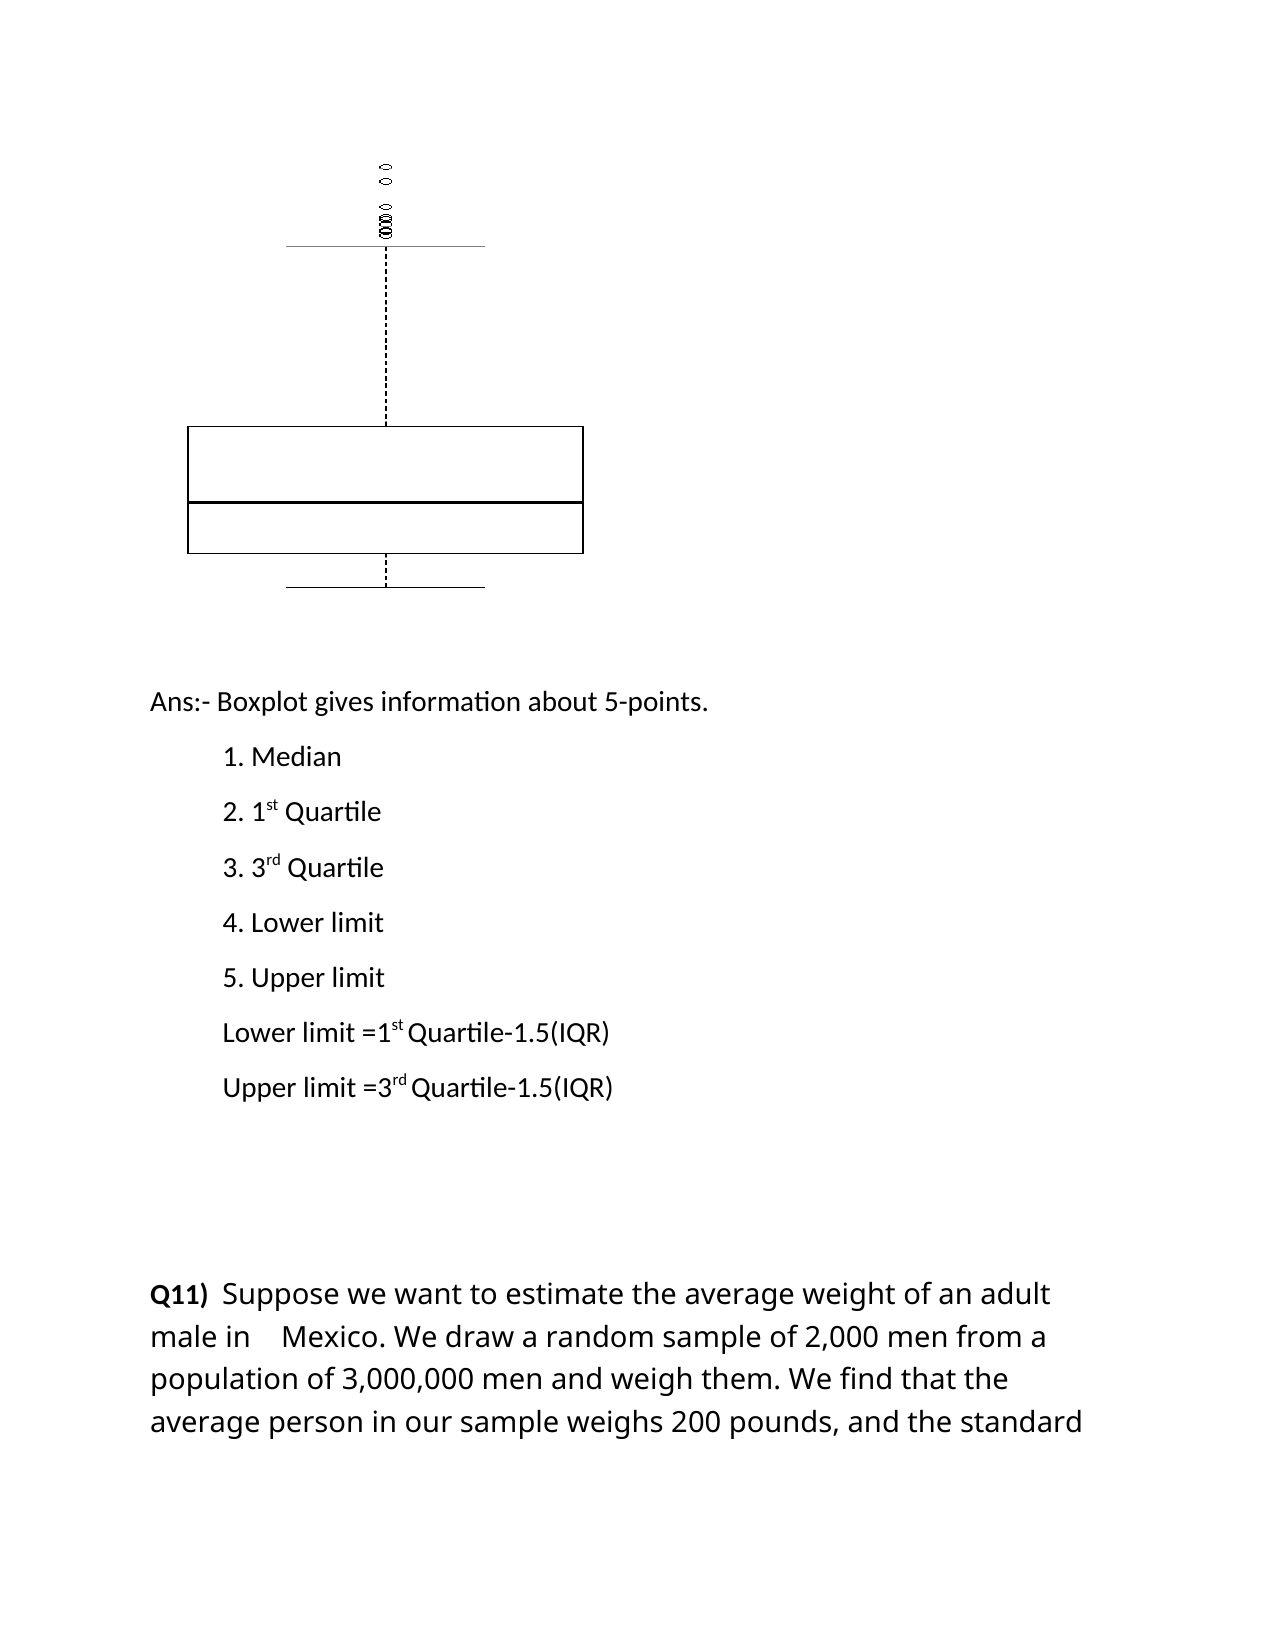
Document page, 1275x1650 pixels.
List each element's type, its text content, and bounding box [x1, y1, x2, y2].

text 3. 3rd Quartile [150, 849, 1125, 884]
text 1. Median [150, 738, 1125, 774]
text 4. Lower limit [150, 904, 1125, 939]
text 5. Upper limit [150, 959, 1125, 994]
text Lower limit =1st Quartile-1.5(IQR) [150, 1014, 1125, 1049]
text Ans:- Boxplot gives information about 5-points. [150, 683, 1125, 719]
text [150, 1273, 1125, 1441]
text 2. 1st Quartile [150, 793, 1125, 829]
picture [150, 150, 632, 635]
text Upper limit =3rd Quartile-1.5(IQR) [150, 1069, 1125, 1105]
